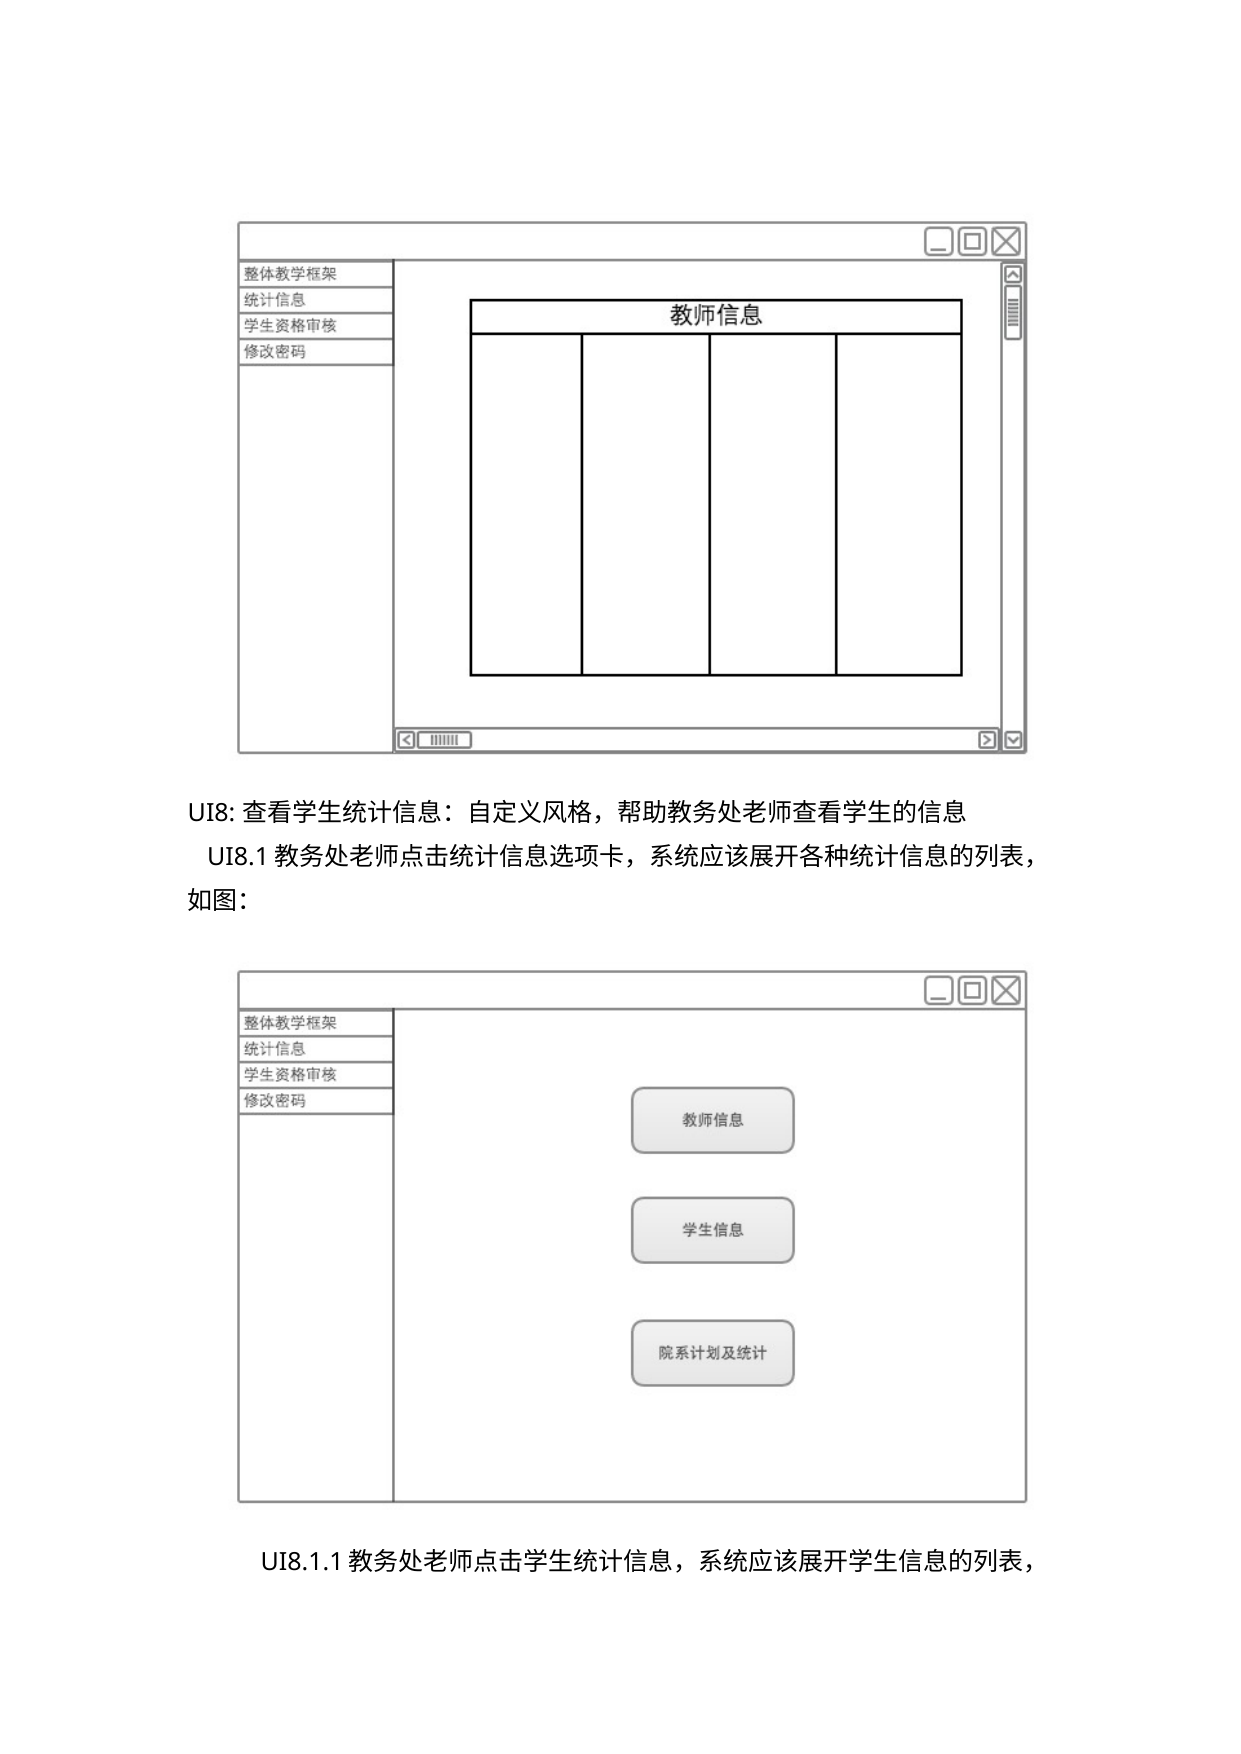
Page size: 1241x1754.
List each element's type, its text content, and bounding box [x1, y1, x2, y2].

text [187, 1538, 1053, 1582]
text UI8: 查看学生统计信息：自定义风格，帮助教务处老师查看学生的信息 [187, 789, 1053, 833]
picture [187, 921, 1052, 1533]
picture [187, 172, 1052, 784]
